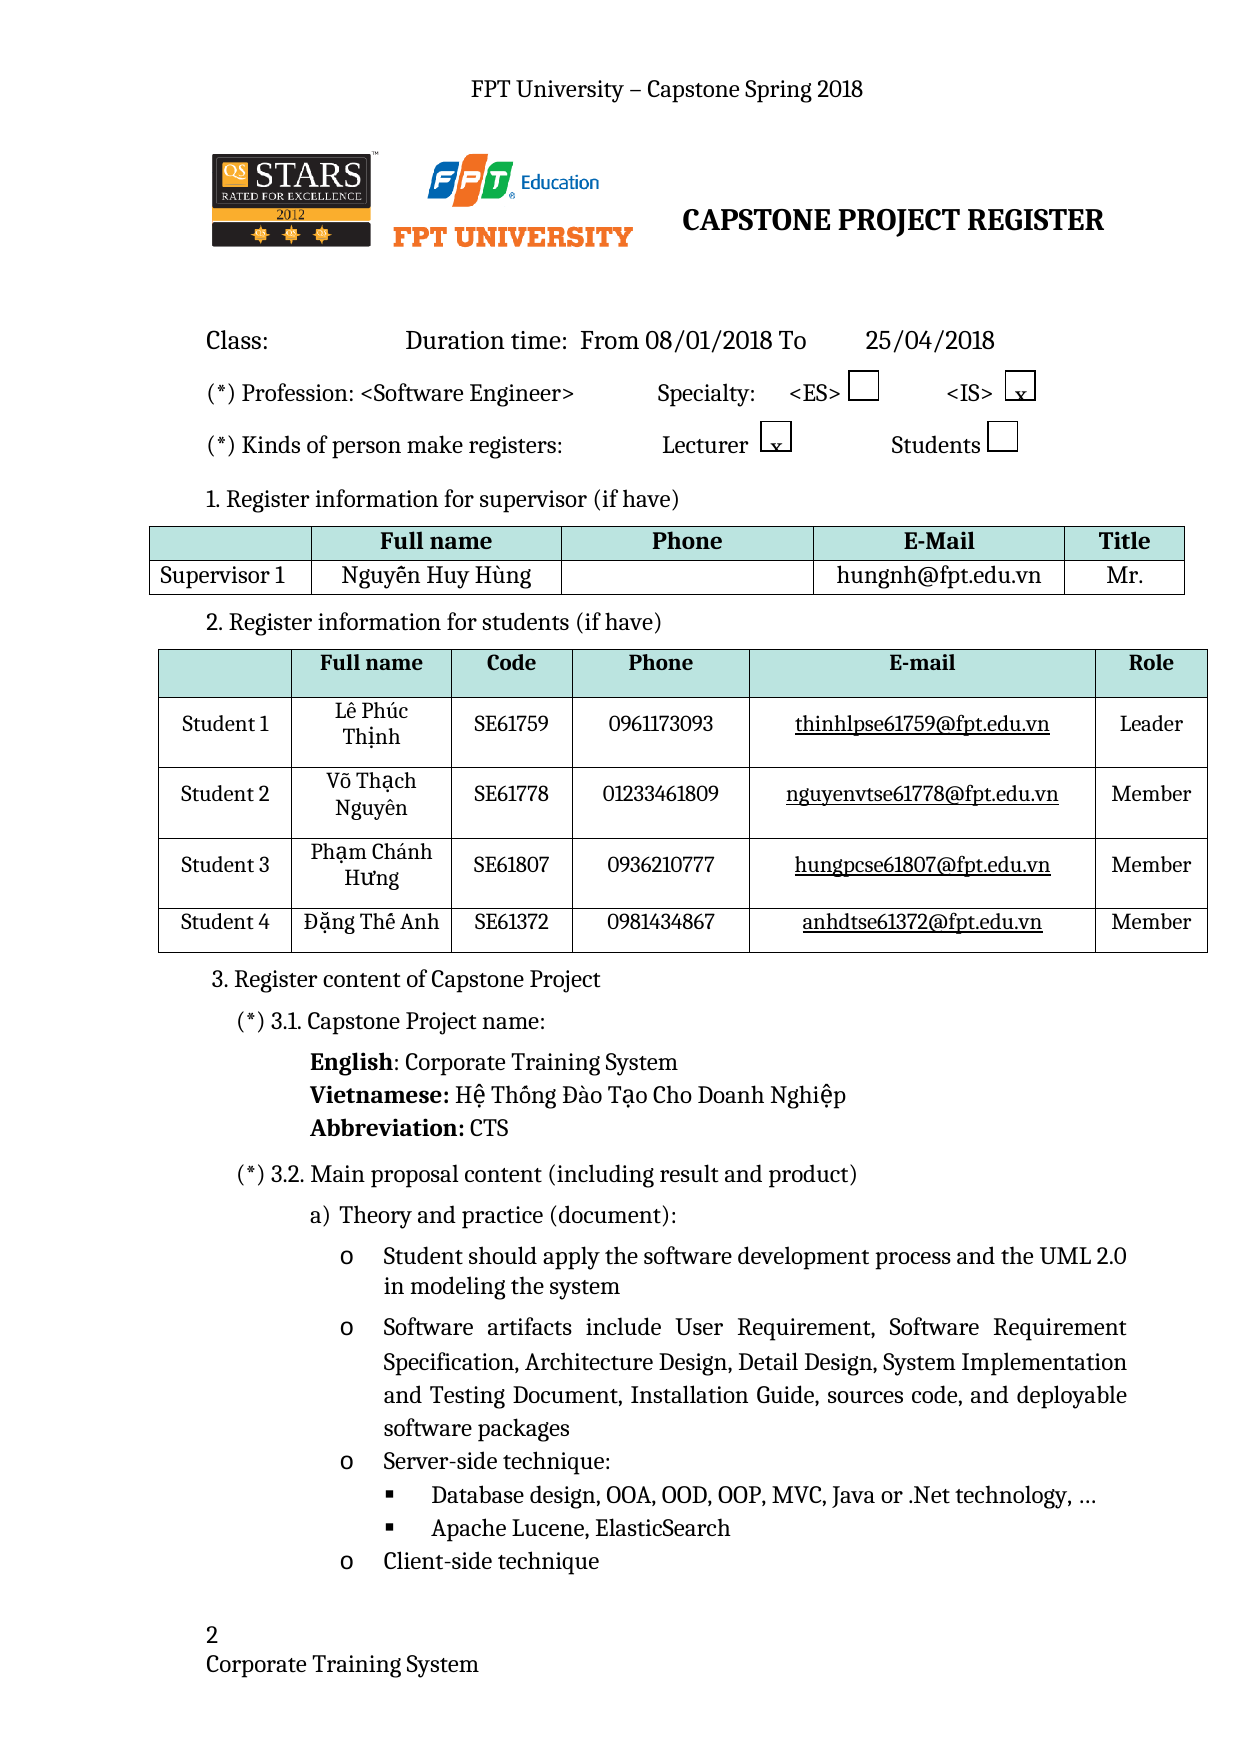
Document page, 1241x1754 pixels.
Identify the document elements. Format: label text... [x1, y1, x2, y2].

text 3. Register content of Capstone Project [206, 965, 1128, 994]
table_cell nguyenvtse61778@fpt.edu.vn [750, 768, 1095, 837]
table_cell SE61759 [452, 698, 572, 767]
table_cell SE61807 [452, 839, 572, 908]
table_cell Student 3 [159, 839, 291, 908]
table_cell Supervisor 1 [150, 561, 311, 594]
list Apache Lucene, ElasticSearch [383, 1514, 1128, 1543]
table_header [150, 527, 311, 560]
table_cell Student 2 [159, 768, 291, 837]
table_cell Member [1096, 768, 1207, 837]
text Class: Duration time: From 08/01/2018 To 25/04/2018 [206, 325, 1128, 356]
table_header Full name [312, 527, 561, 560]
list Server-side technique: [339, 1447, 1128, 1477]
table_cell 01233461809 [573, 768, 749, 837]
table_header Phone [573, 650, 749, 697]
table_header Code [452, 650, 572, 697]
list Student should apply the software development process and the UML 2.0 in modeling the system [339, 1242, 1128, 1301]
text 2. Register information for students (if have) [206, 607, 1128, 636]
text Vietnamese: Hệ Thống Đào Tạo Cho Doanh Nghiệp [206, 1081, 1128, 1110]
table_cell Student 4 [159, 909, 291, 952]
text 1. Register information for supervisor (if have) [206, 484, 1128, 513]
table_header E-mail [750, 650, 1095, 697]
list Database design, OOA, OOD, OOP, MVC, Java or .Net technology, … [383, 1481, 1128, 1510]
table_cell Đặng Thế Anh [292, 909, 451, 952]
table_cell 0936210777 [573, 839, 749, 908]
table_header Role [1096, 650, 1207, 697]
table_cell anhdtse61372@fpt.edu.vn [750, 909, 1095, 952]
table_header E-Mail [814, 527, 1064, 560]
table_cell Nguyễn Huy Hùng [312, 561, 561, 594]
table_cell [562, 561, 813, 594]
table_cell Student 1 [159, 698, 291, 767]
table_cell hungpcse61807@fpt.edu.vn [750, 839, 1095, 908]
table_cell SE61372 [452, 909, 572, 952]
table_header Full name [292, 650, 451, 697]
table_cell Võ Thạch Nguyên [292, 768, 451, 837]
text CAPSTONE PROJECT REGISTER [641, 202, 1128, 238]
text (*) Kinds of person make registers: Lecturer Students [206, 420, 1128, 459]
text (*) 3.1. Capstone Project name: [206, 1007, 1128, 1035]
text Abbreviation: CTS [206, 1114, 1128, 1143]
table_cell thinhlpse61759@fpt.edu.vn [750, 698, 1095, 767]
text English: Corporate Training System [206, 1048, 1128, 1077]
table_cell Mr. [1065, 561, 1184, 594]
list Theory and practice (document): [310, 1201, 1128, 1229]
table_cell Member [1096, 909, 1207, 952]
table_cell SE61778 [452, 768, 572, 837]
table_cell hungnh@fpt.edu.vn [814, 561, 1064, 594]
table_cell Leader [1096, 698, 1207, 767]
list Client-side technique [339, 1547, 1128, 1577]
table_header Phone [562, 527, 813, 560]
list Software artifacts include User Requirement, Software Requirement Specification, Architecture Design, Detail Design, System Implementation and Testing Document, Installation Guide, sources code, and deployable software packages [339, 1313, 1128, 1442]
text (*) Profession: <Software Engineer> Specialty: <ES> <IS> [206, 369, 1128, 408]
picture [203, 134, 641, 263]
table_cell Lê Phúc Thịnh [292, 698, 451, 767]
table_cell Member [1096, 839, 1207, 908]
table_cell Phạm Chánh Hưng [292, 839, 451, 908]
table_header Title [1065, 527, 1184, 560]
text (*) 3.2. Main proposal content (including result and product) [206, 1159, 1128, 1188]
table_cell 0981434867 [573, 909, 749, 952]
table_header [159, 650, 291, 697]
table_cell 0961173093 [573, 698, 749, 767]
